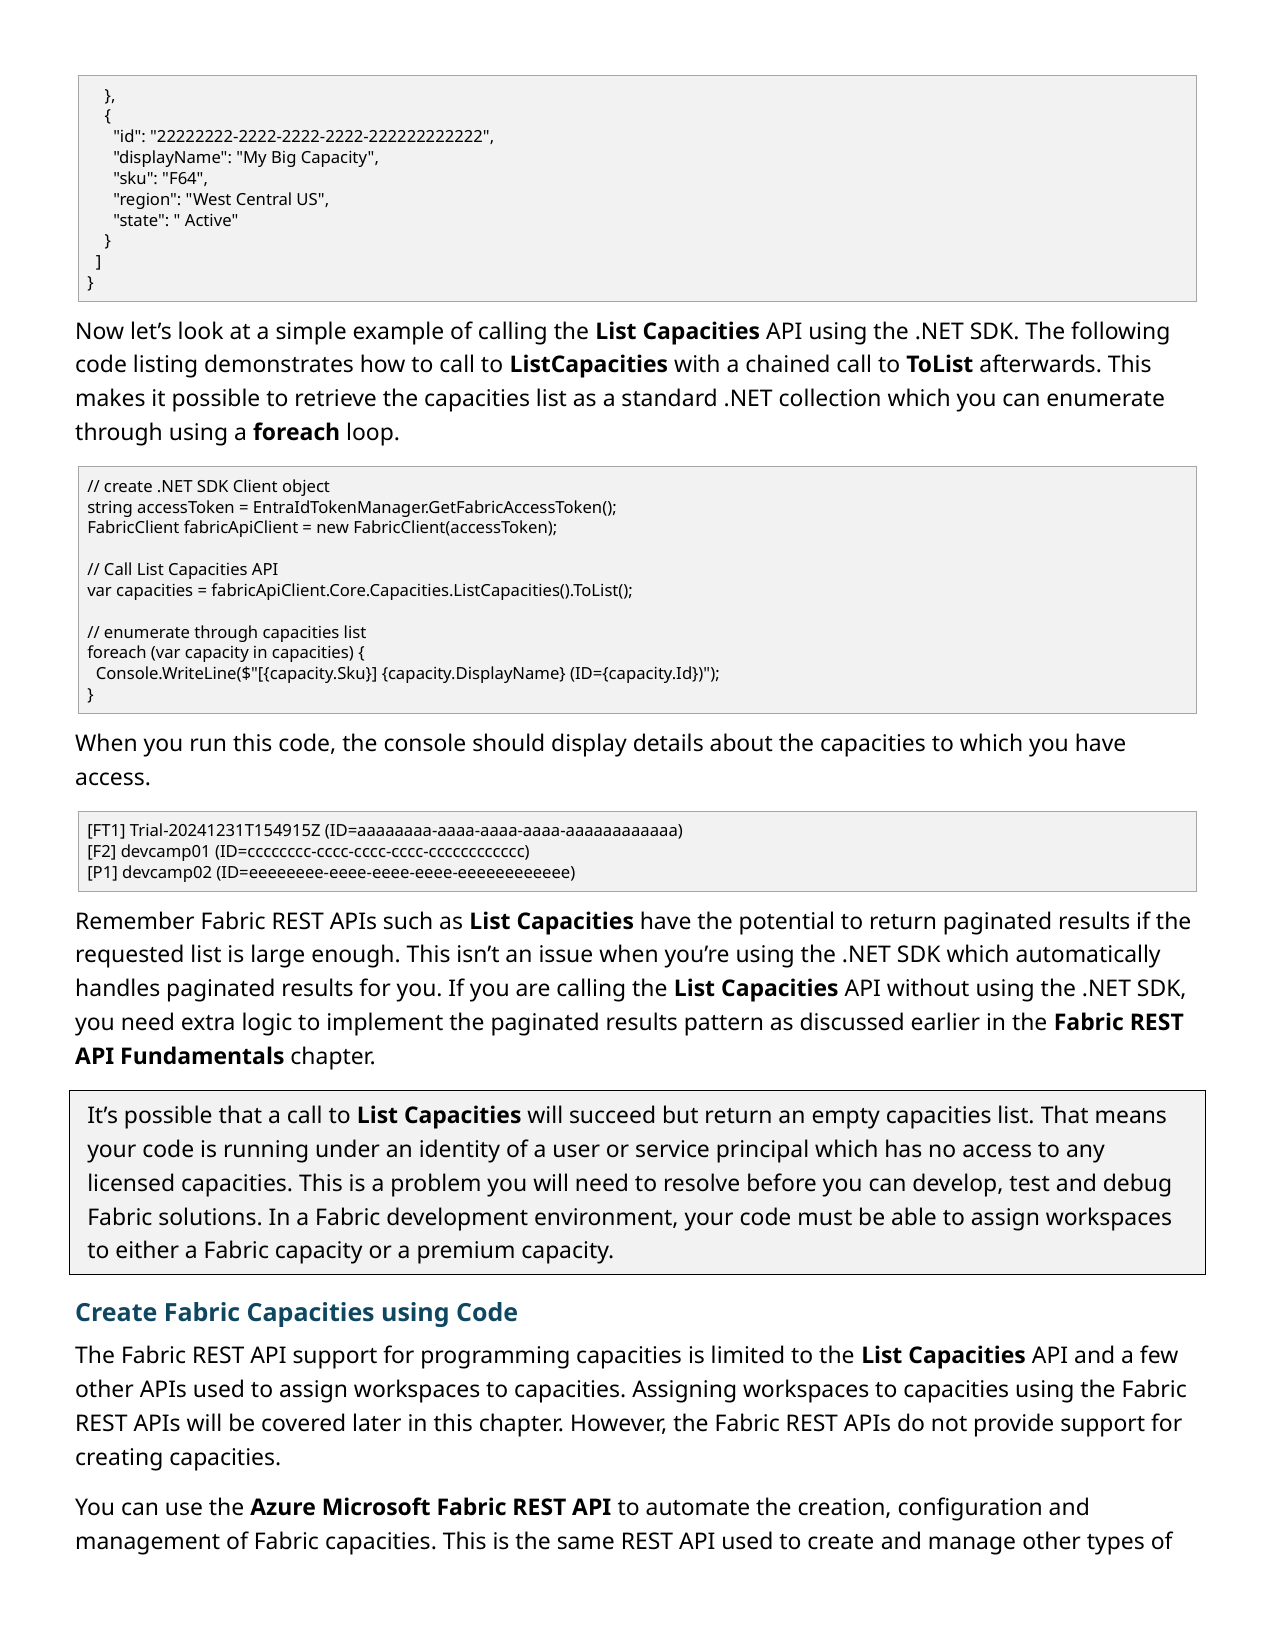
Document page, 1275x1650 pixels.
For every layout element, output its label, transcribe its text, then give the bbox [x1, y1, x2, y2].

list FabricClient fabricApiClient = new FabricClient(accessToken); [79, 508, 1196, 529]
list // create .NET SDK Client object [79, 467, 1196, 487]
list var capacities = fabricApiClient.Core.Capacities.ListCapacities().ToList(); [79, 570, 1196, 591]
list "region": "West Central US", [79, 179, 1196, 200]
list { [79, 96, 1196, 117]
list }, [79, 76, 1196, 96]
list foreach (var capacity in capacities) { [79, 633, 1196, 654]
list } [79, 221, 1196, 242]
list "sku": "F64", [79, 158, 1196, 179]
list // Call List Capacities API [79, 549, 1196, 570]
text Remember Fabric REST APIs such as List Capacities have the potential to return paginated results if the requested list is large enough. This isn’t an issue when you’re using the .NET SDK which automatically handles paginated results for you. If you are calling the List Capacities API without using the .NET SDK, you need extra logic to implement the paginated results pattern as discussed earlier in the Fabric REST API Fundamentals chapter. [75, 904, 1200, 1071]
text It’s possible that a call to List Capacities will succeed but return an empty capacities list. That means your code is running under an identity of a user or service principal which has no access to any licensed capacities. This is a problem you will need to resolve before you can develop, test and debug Fabric solutions. In a Fabric development environment, your code must be able to assign workspaces to either a Fabric capacity or a premium capacity. [70, 1091, 1205, 1274]
list // enumerate through capacities list [79, 612, 1196, 633]
text When you run this code, the console should display details about the capacities to which you have access. [75, 727, 1200, 792]
list [FT1] Trial-20241231T154915Z (ID=aaaaaaaa-aaaa-aaaa-aaaa-aaaaaaaaaaaa) [79, 812, 1196, 832]
list "displayName": "My Big Capacity", [79, 137, 1196, 158]
text Now let’s look at a simple example of calling the List Capacities API using the .NET SDK. The following code listing demonstrates how to call to ListCapacities with a chained call to ToList afterwards. This makes it possible to retrieve the capacities list as a standard .NET collection which you can enumerate through using a foreach loop. [75, 314, 1200, 447]
list } [79, 262, 1196, 301]
text The Fabric REST API support for programming capacities is limited to the List Capacities API and a few other APIs used to assign workspaces to capacities. Assigning workspaces to capacities using the Fabric REST APIs will be covered later in this chapter. However, the Fabric REST APIs do not provide support for creating capacities. [75, 1339, 1200, 1472]
list "state": " Active" [79, 200, 1196, 221]
list } [79, 674, 1196, 713]
list "id": "22222222-2222-2222-2222-222222222222", [79, 117, 1196, 137]
list Console.WriteLine($"[{capacity.Sku}] {capacity.DisplayName} (ID={capacity.Id})"); [79, 654, 1196, 674]
list string accessToken = EntraIdTokenManager.GetFabricAccessToken(); [79, 487, 1196, 508]
list [F2] devcamp01 (ID=cccccccc-cccc-cccc-cccc-cccccccccccc) [79, 832, 1196, 852]
list ] [79, 242, 1196, 262]
subtitle Create Fabric Capacities using Code [75, 1294, 1200, 1328]
list [P1] devcamp02 (ID=eeeeeeee-eeee-eeee-eeee-eeeeeeeeeeee) [79, 852, 1196, 891]
